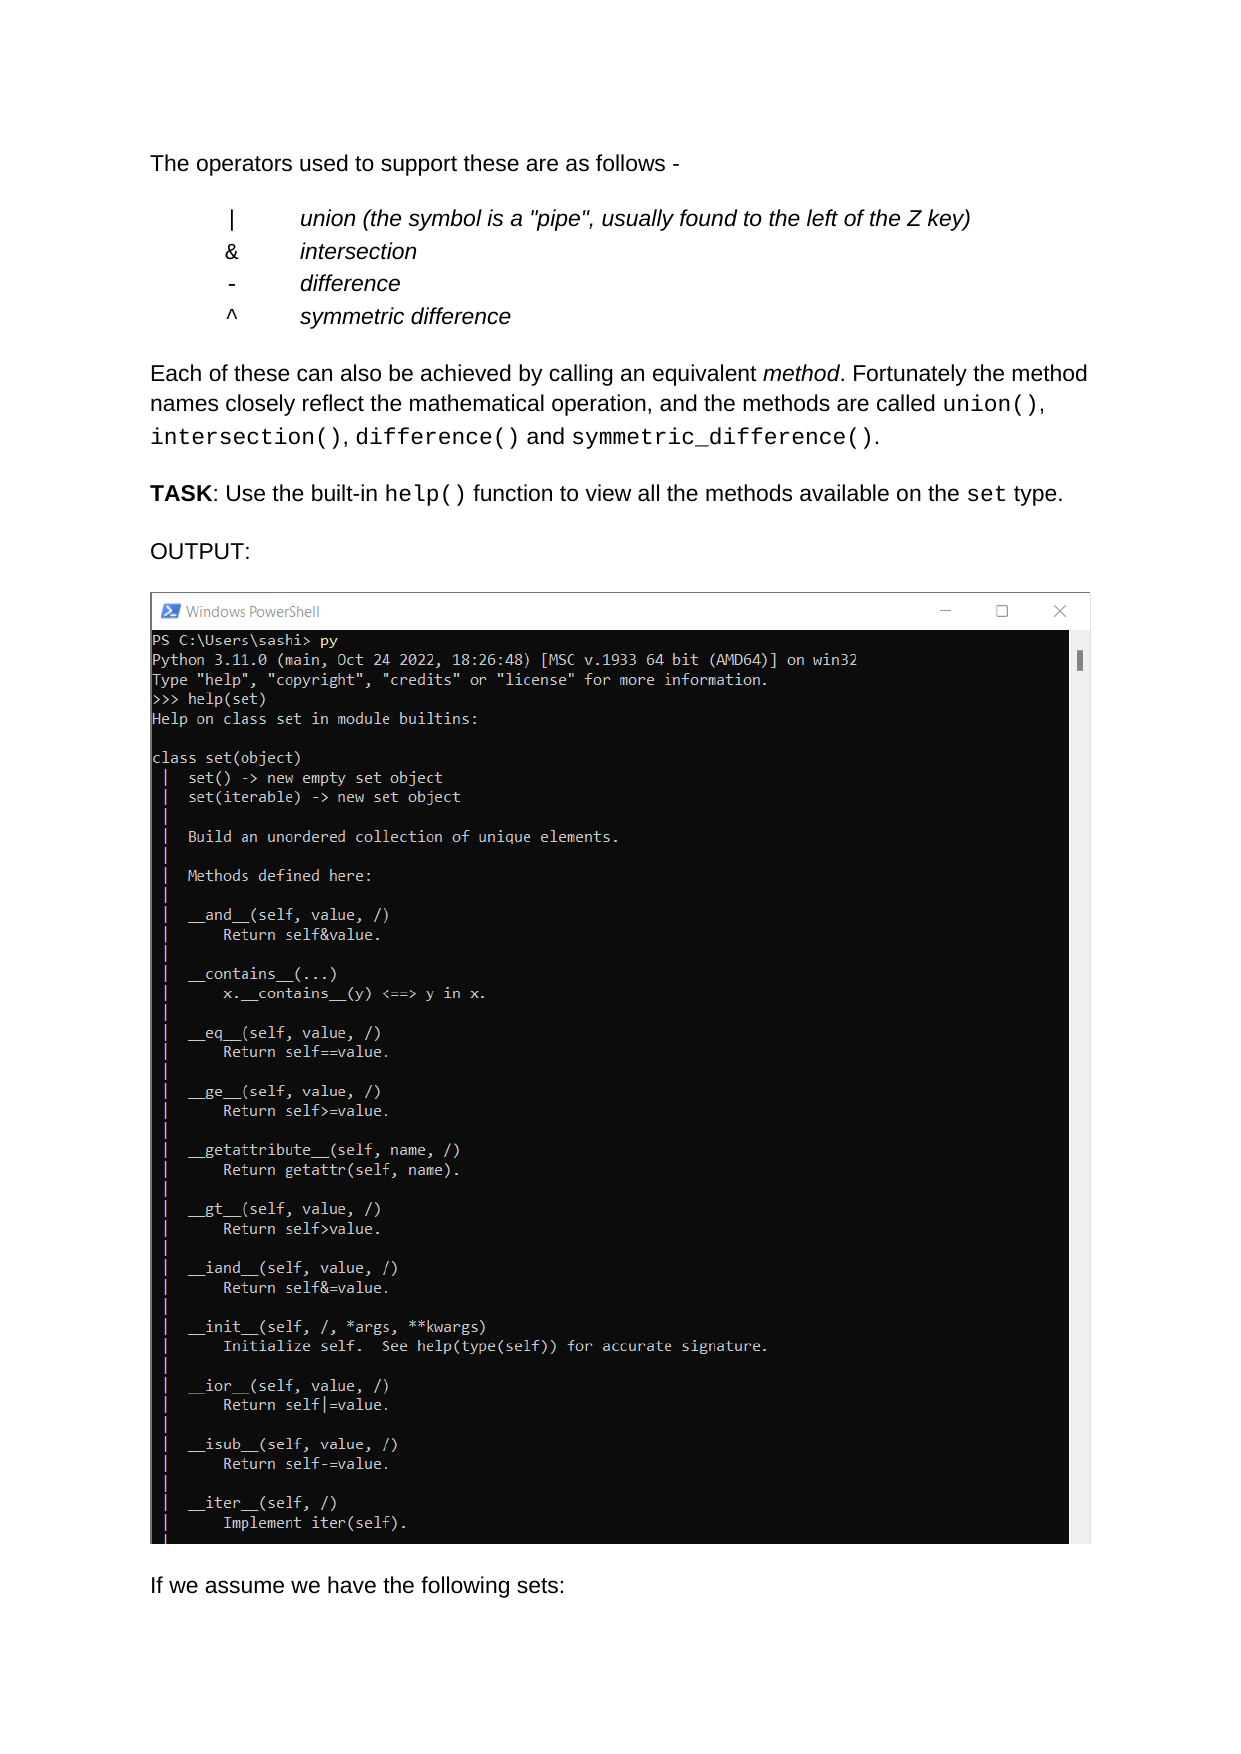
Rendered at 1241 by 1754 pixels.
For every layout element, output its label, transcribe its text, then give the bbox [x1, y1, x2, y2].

text If we assume we have the following sets: [150, 1572, 1090, 1598]
text Each of these can also be achieved by calling an equivalent method. Fortunately the method names closely reflect the mathematical operation, and the methods are called union(), intersection(), difference() and symmetric_difference(). [150, 360, 1090, 451]
text | union (the symbol is a "pipe", usually found to the left of the Z key) [150, 205, 1090, 233]
text ^ symmetric difference [150, 303, 1090, 331]
picture [150, 592, 1091, 1544]
text The operators used to support these are as follows - [150, 150, 1090, 176]
text - difference [150, 270, 1090, 298]
text OUTPUT: [150, 538, 1090, 564]
text TASK: Use the built-in help() function to view all the methods available on the set type. [150, 480, 1090, 508]
text & intersection [150, 238, 1090, 266]
